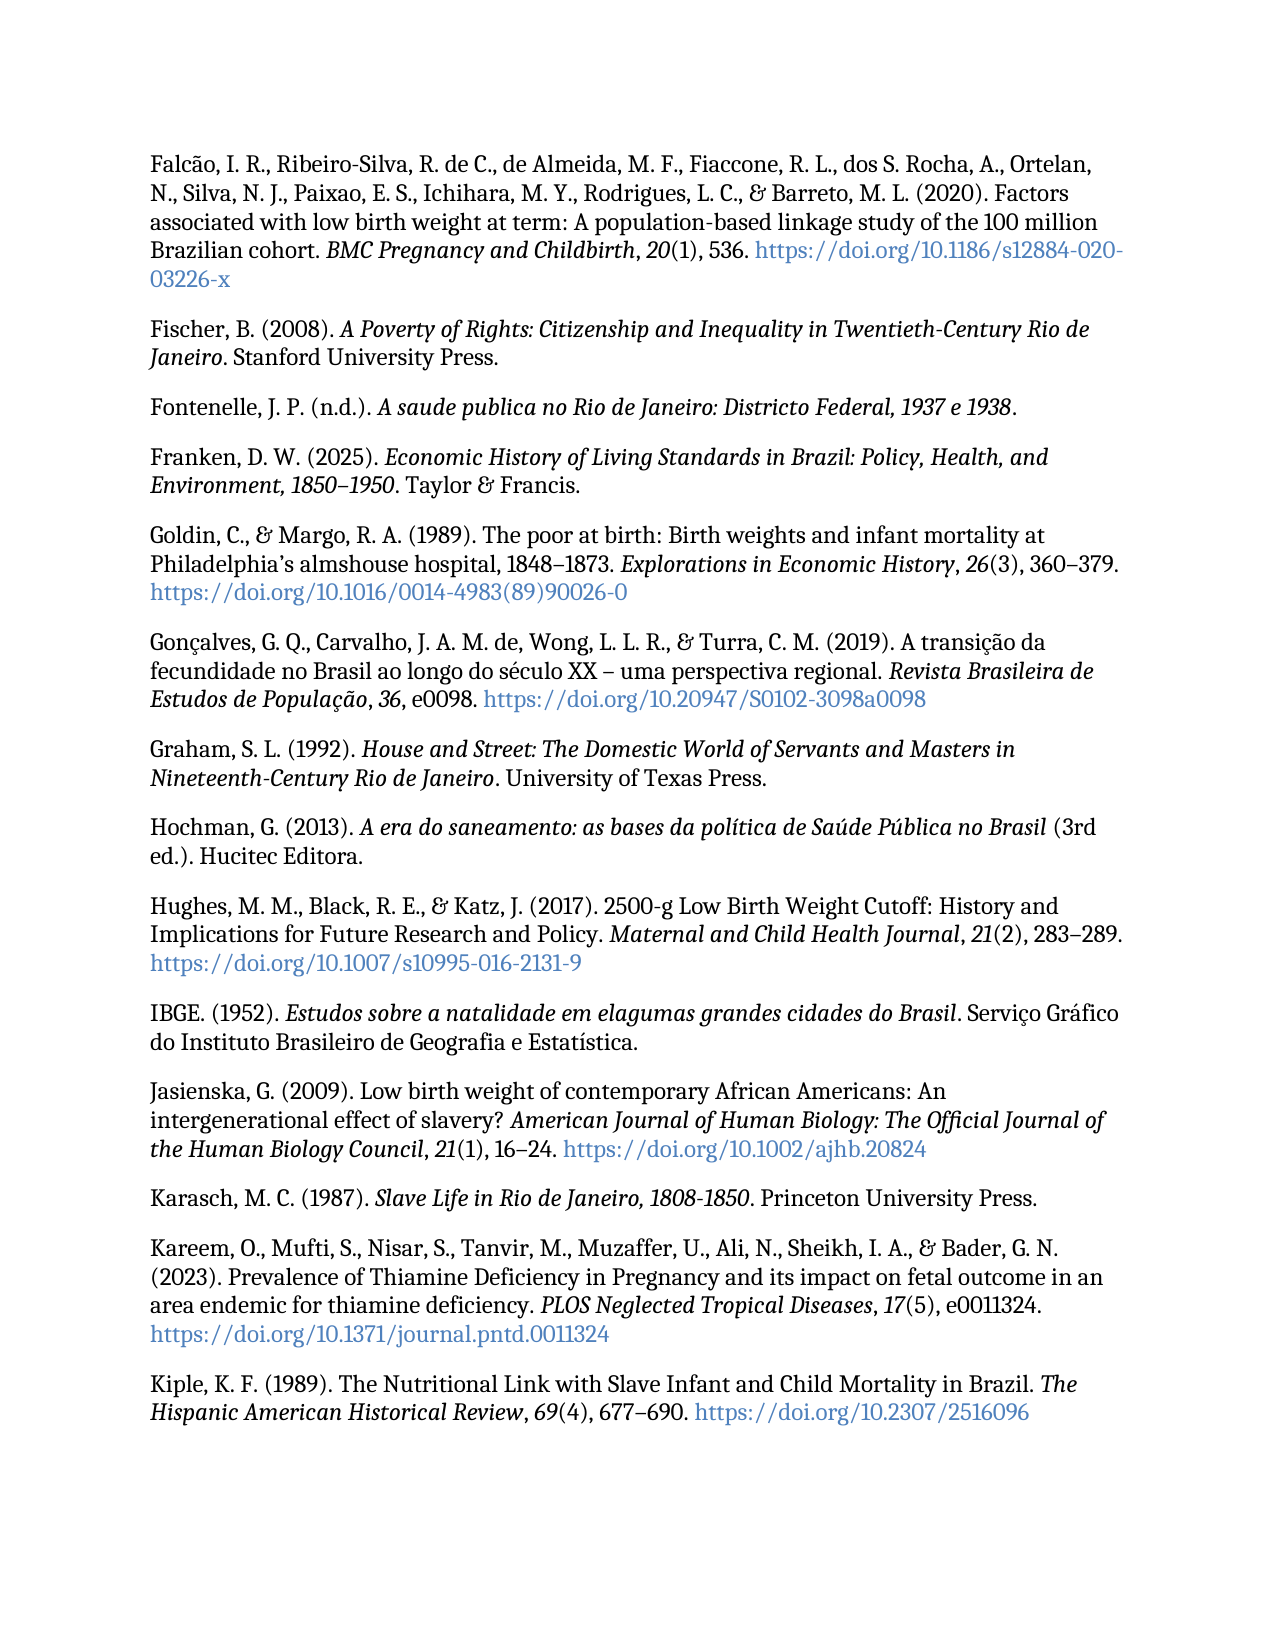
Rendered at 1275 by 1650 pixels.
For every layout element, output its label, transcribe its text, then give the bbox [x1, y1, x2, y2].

text Fischer, B. (2008). A Poverty of Rights: Citizenship and Inequality in Twentieth-Century Rio de Janeiro. Stanford University Press. [150, 314, 1125, 372]
text Franken, D. W. (2025). Economic History of Living Standards in Brazil: Policy, Health, and Environment, 1850–1950. Taylor & Francis. [150, 442, 1125, 500]
text Kareem, O., Mufti, S., Nisar, S., Tanvir, M., Muzaffer, U., Ali, N., Sheikh, I. A., & Bader, G. N. (2023). Prevalence of Thiamine Deficiency in Pregnancy and its impact on fetal outcome in an area endemic for thiamine deficiency. PLOS Neglected Tropical Diseases, 17(5), e0011324. https://doi.org/10.1371/journal.pntd.0011324 [150, 1234, 1125, 1349]
text Hochman, G. (2013). A era do saneamento: as bases da política de Saúde Pública no Brasil (3rd ed.). Hucitec Editora. [150, 813, 1125, 871]
text Goldin, C., & Margo, R. A. (1989). The poor at birth: Birth weights and infant mortality at Philadelphia’s almshouse hospital, 1848–1873. Explorations in Economic History, 26(3), 360–379. https://doi.org/10.1016/0014-4983(89)90026-0 [150, 521, 1125, 607]
text Gonçalves, G. Q., Carvalho, J. A. M. de, Wong, L. L. R., & Turra, C. M. (2019). A transição da fecundidade no Brasil ao longo do século XX – uma perspectiva regional. Revista Brasileira de Estudos de População, 36, e0098. https://doi.org/10.20947/S0102-3098a0098 [150, 628, 1125, 714]
text IBGE. (1952). Estudos sobre a natalidade em elagumas grandes cidades do Brasil. Serviço Gráfico do Instituto Brasileiro de Geografia e Estatística. [150, 999, 1125, 1056]
text Falcão, I. R., Ribeiro-Silva, R. de C., de Almeida, M. F., Fiaccone, R. L., dos S. Rocha, A., Ortelan, N., Silva, N. J., Paixao, E. S., Ichihara, M. Y., Rodrigues, L. C., & Barreto, M. L. (2020). Factors associated with low birth weight at term: A population-based linkage study of the 100 million Brazilian cohort. BMC Pregnancy and Childbirth, 20(1), 536. https://doi.org/10.1186/s12884-020-03226-x [150, 150, 1125, 294]
text Graham, S. L. (1992). House and Street: The Domestic World of Servants and Masters in Nineteenth-Century Rio de Janeiro. University of Texas Press. [150, 735, 1125, 792]
text Kiple, K. F. (1989). The Nutritional Link with Slave Infant and Child Mortality in Brazil. The Hispanic American Historical Review, 69(4), 677–690. https://doi.org/10.2307/2516096 [150, 1369, 1125, 1427]
text Fontenelle, J. P. (n.d.). A saude publica no Rio de Janeiro: Districto Federal, 1937 e 1938. [150, 393, 1125, 422]
text Karasch, M. C. (1987). Slave Life in Rio de Janeiro, 1808-1850. Princeton University Press. [150, 1184, 1125, 1213]
text Jasienska, G. (2009). Low birth weight of contemporary African Americans: An intergenerational effect of slavery? American Journal of Human Biology: The Official Journal of the Human Biology Council, 21(1), 16–24. https://doi.org/10.1002/ajhb.20824 [150, 1077, 1125, 1163]
text Hughes, M. M., Black, R. E., & Katz, J. (2017). 2500-g Low Birth Weight Cutoff: History and Implications for Future Research and Policy. Maternal and Child Health Journal, 21(2), 283–289. https://doi.org/10.1007/s10995-016-2131-9 [150, 892, 1125, 978]
